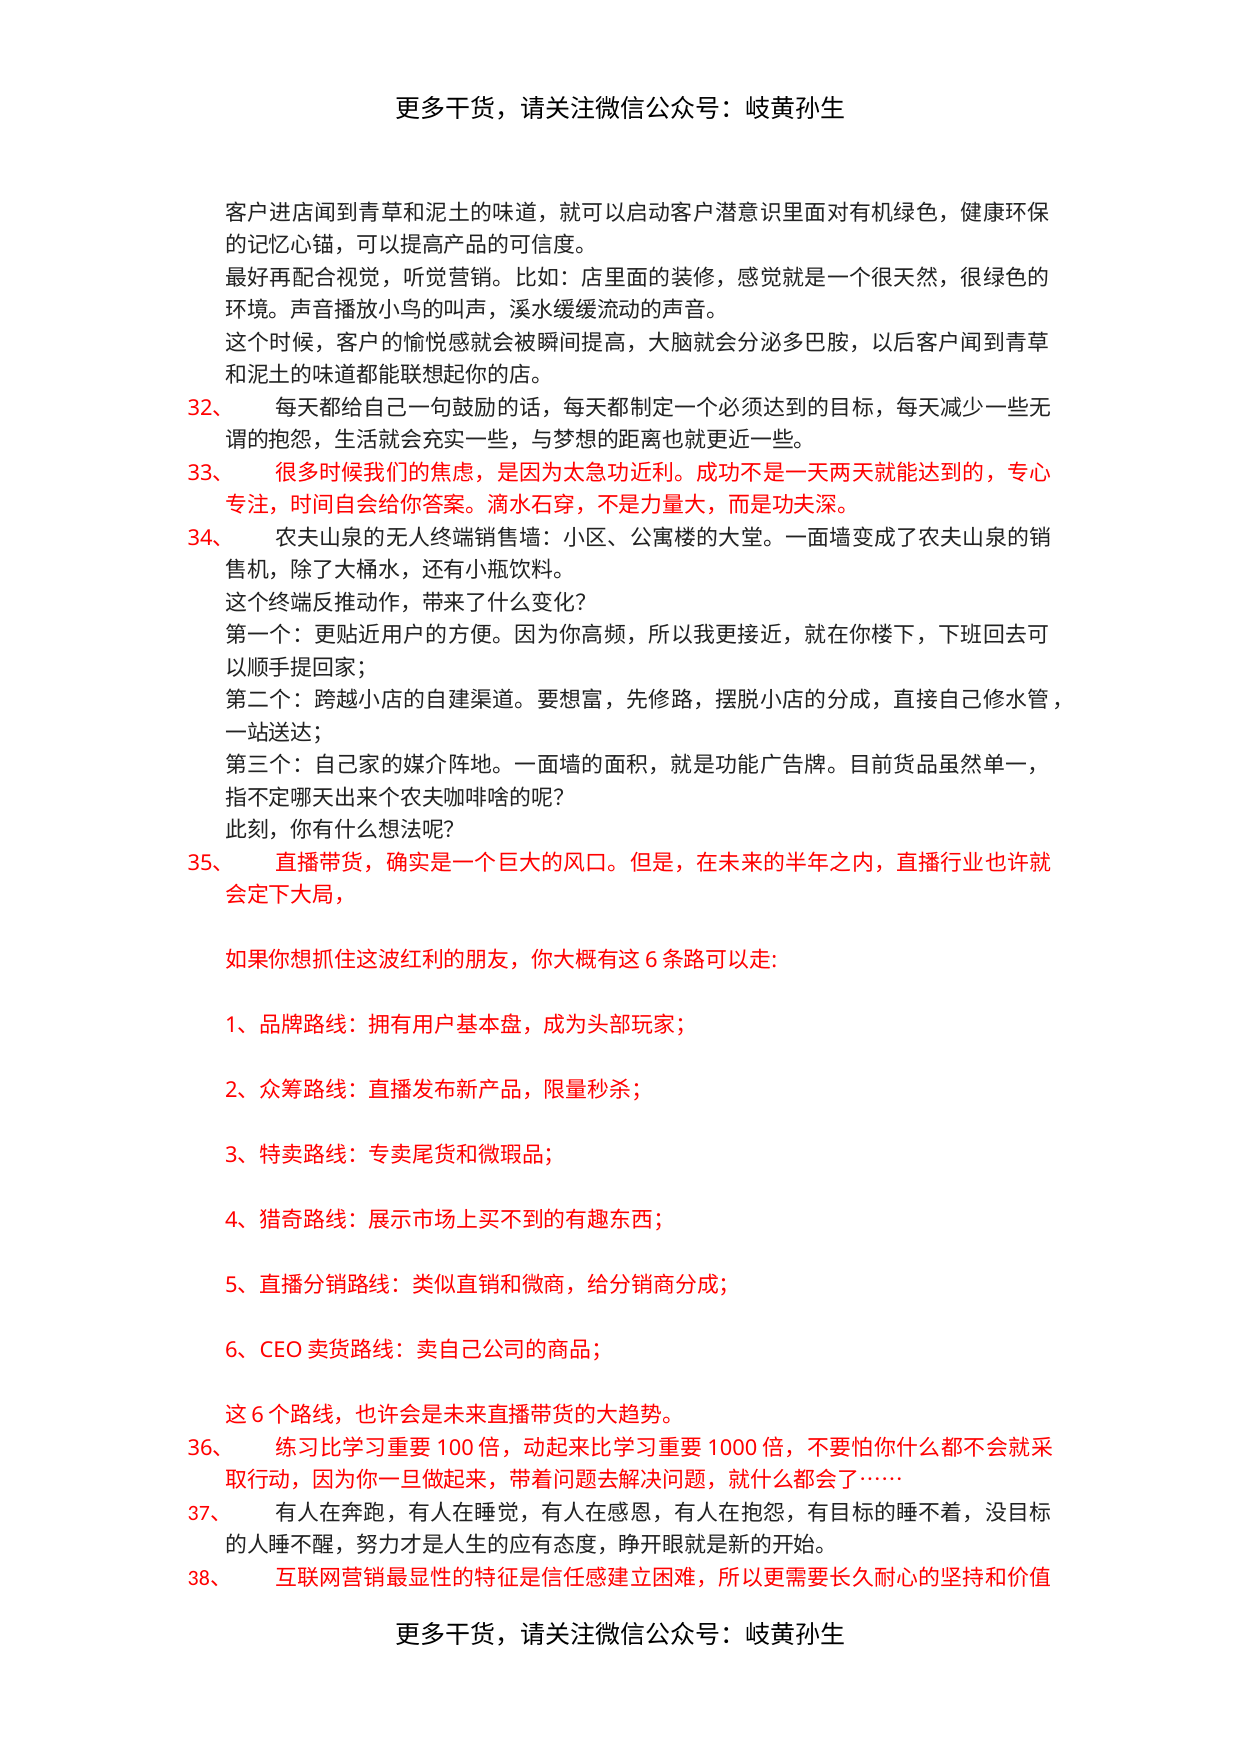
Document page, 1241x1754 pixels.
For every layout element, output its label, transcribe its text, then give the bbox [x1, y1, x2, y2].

list 很多时候我们的焦虑，是因为太急功近利。成功不是一天两天就能达到的，专心专注，时间自会给你答案。滴水石穿，不是力量大，而是功夫深。 [187, 454, 1053, 519]
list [187, 162, 1053, 389]
list 练习比学习重要100倍，动起来比学习重要1000倍，不要怕你什么都不会就采取行动，因为你一旦做起来，带着问题去解决问题，就什么都会了…… [187, 1429, 1053, 1494]
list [187, 1559, 1053, 1592]
list 有人在奔跑，有人在睡觉，有人在感恩，有人在抱怨，有目标的睡不着，没目标的人睡不醒，努力才是人生的应有态度，睁开眼就是新的开始。 [187, 1494, 1053, 1559]
list 农夫山泉的无人终端销售墙：小区、公寓楼的大堂。一面墙变成了农夫山泉的销售机，除了大桶水，还有小瓶饮料。 这个终端反推动作，带来了什么变化？ 第一个：更贴近用户的方便。因为你高频，所以我更接近，就在你楼下，下班回去可以顺手提回家； 第二个：跨越小店的自建渠道。要想富，先修路，摆脱小店的分成，直接自己修水管，一站送达； 第三个：自己家的媒介阵地。一面墙的面积，就是功能广告牌。目前货品虽然单一，指不定哪天出来个农夫咖啡啥的呢？ 此刻，你有什么想法呢？ [187, 519, 1053, 844]
list 直播带货，确实是一个巨大的风口。但是，在未来的半年之内，直播行业也许就会定下大局， 如果你想抓住这波红利的朋友，你大概有这6条路可以走: 1、品牌路线：拥有用户基本盘，成为头部玩家； 2、众筹路线：直播发布新产品，限量秒杀； 3、特卖路线：专卖尾货和微瑕品； 4、猎奇路线：展示市场上买不到的有趣东西； 5、直播分销路线：类似直销和微商，给分销商分成； 6、CEO卖货路线：卖自己公司的商品； 这6个路线，也许会是未来直播带货的大趋势。 [187, 844, 1053, 1429]
list 每天都给自己一句鼓励的话，每天都制定一个必须达到的目标，每天减少一些无谓的抱怨，生活就会充实一些，与梦想的距离也就更近一些。 [187, 389, 1053, 454]
